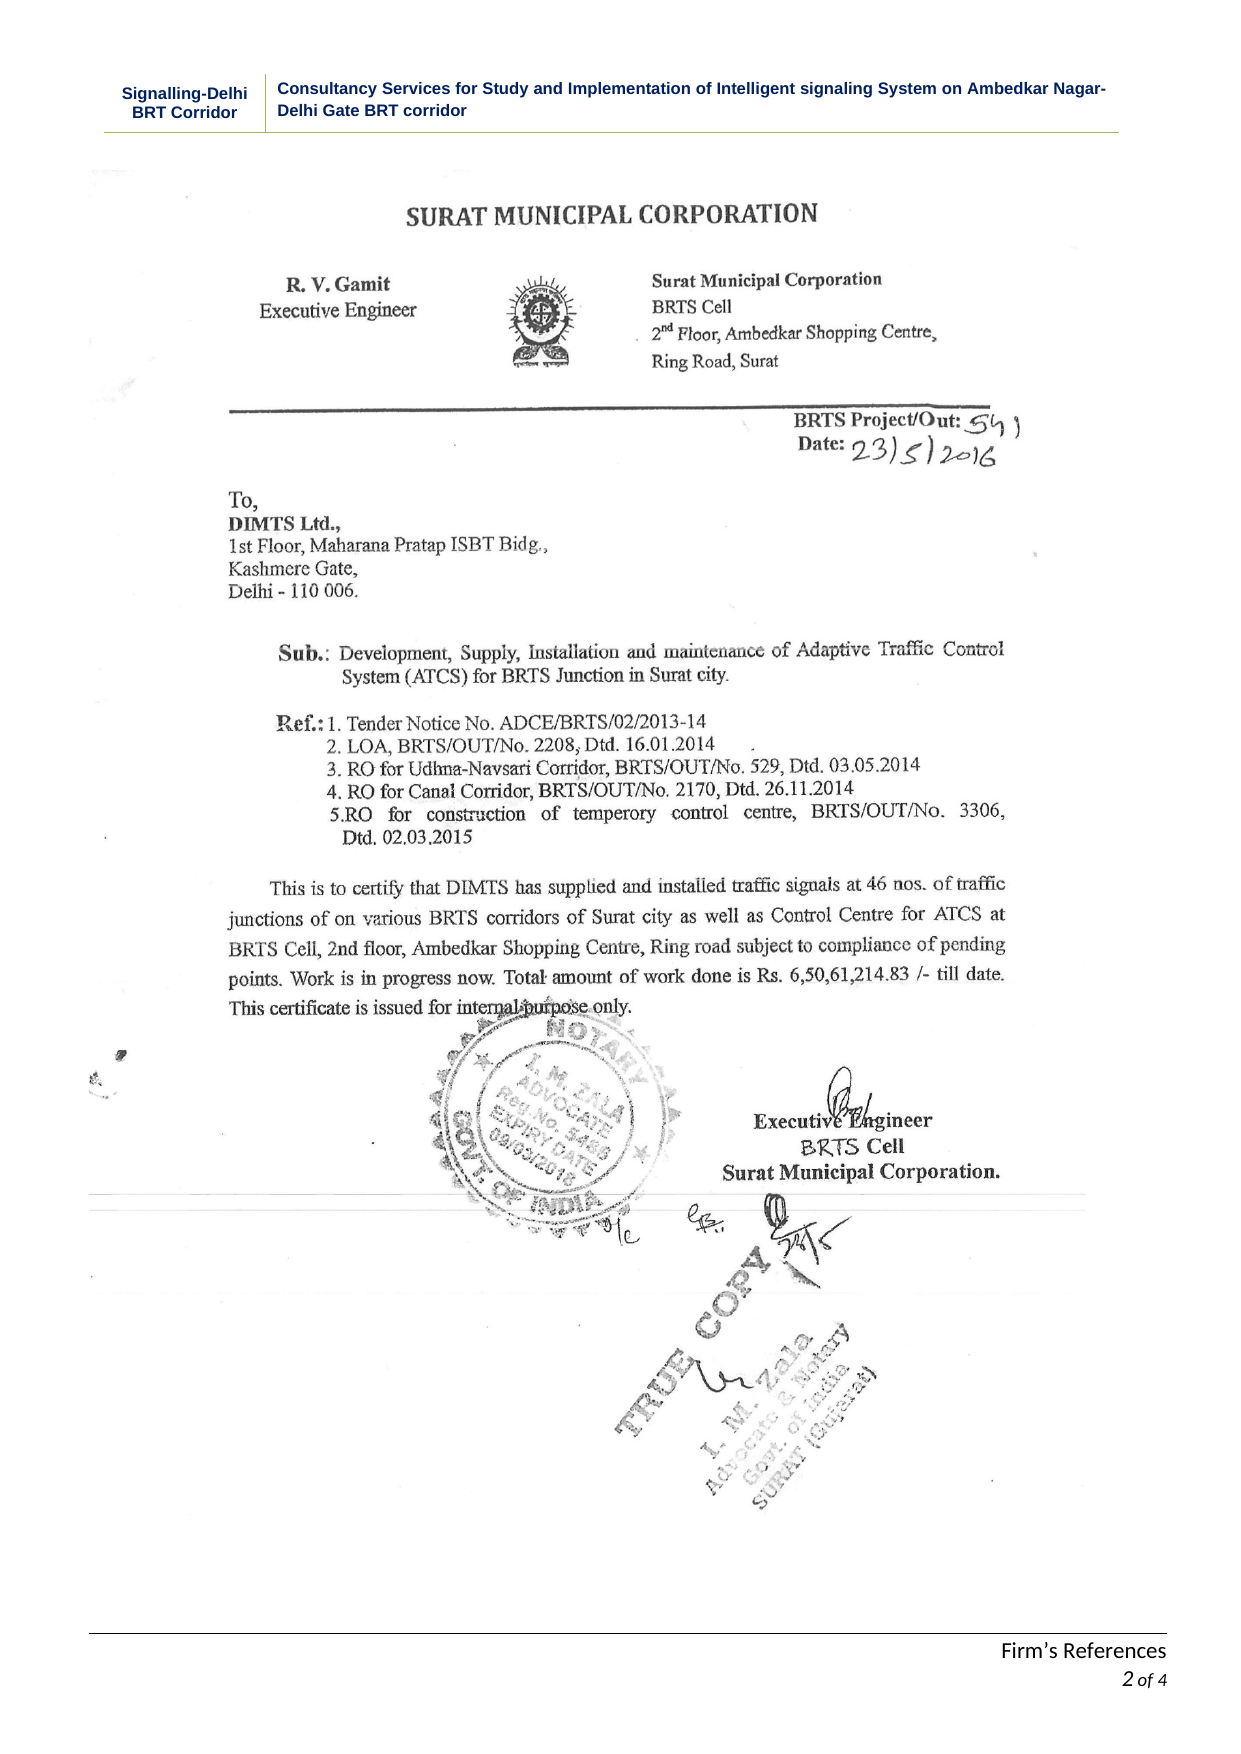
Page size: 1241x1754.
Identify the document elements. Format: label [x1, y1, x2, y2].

picture [88, 170, 1086, 1526]
